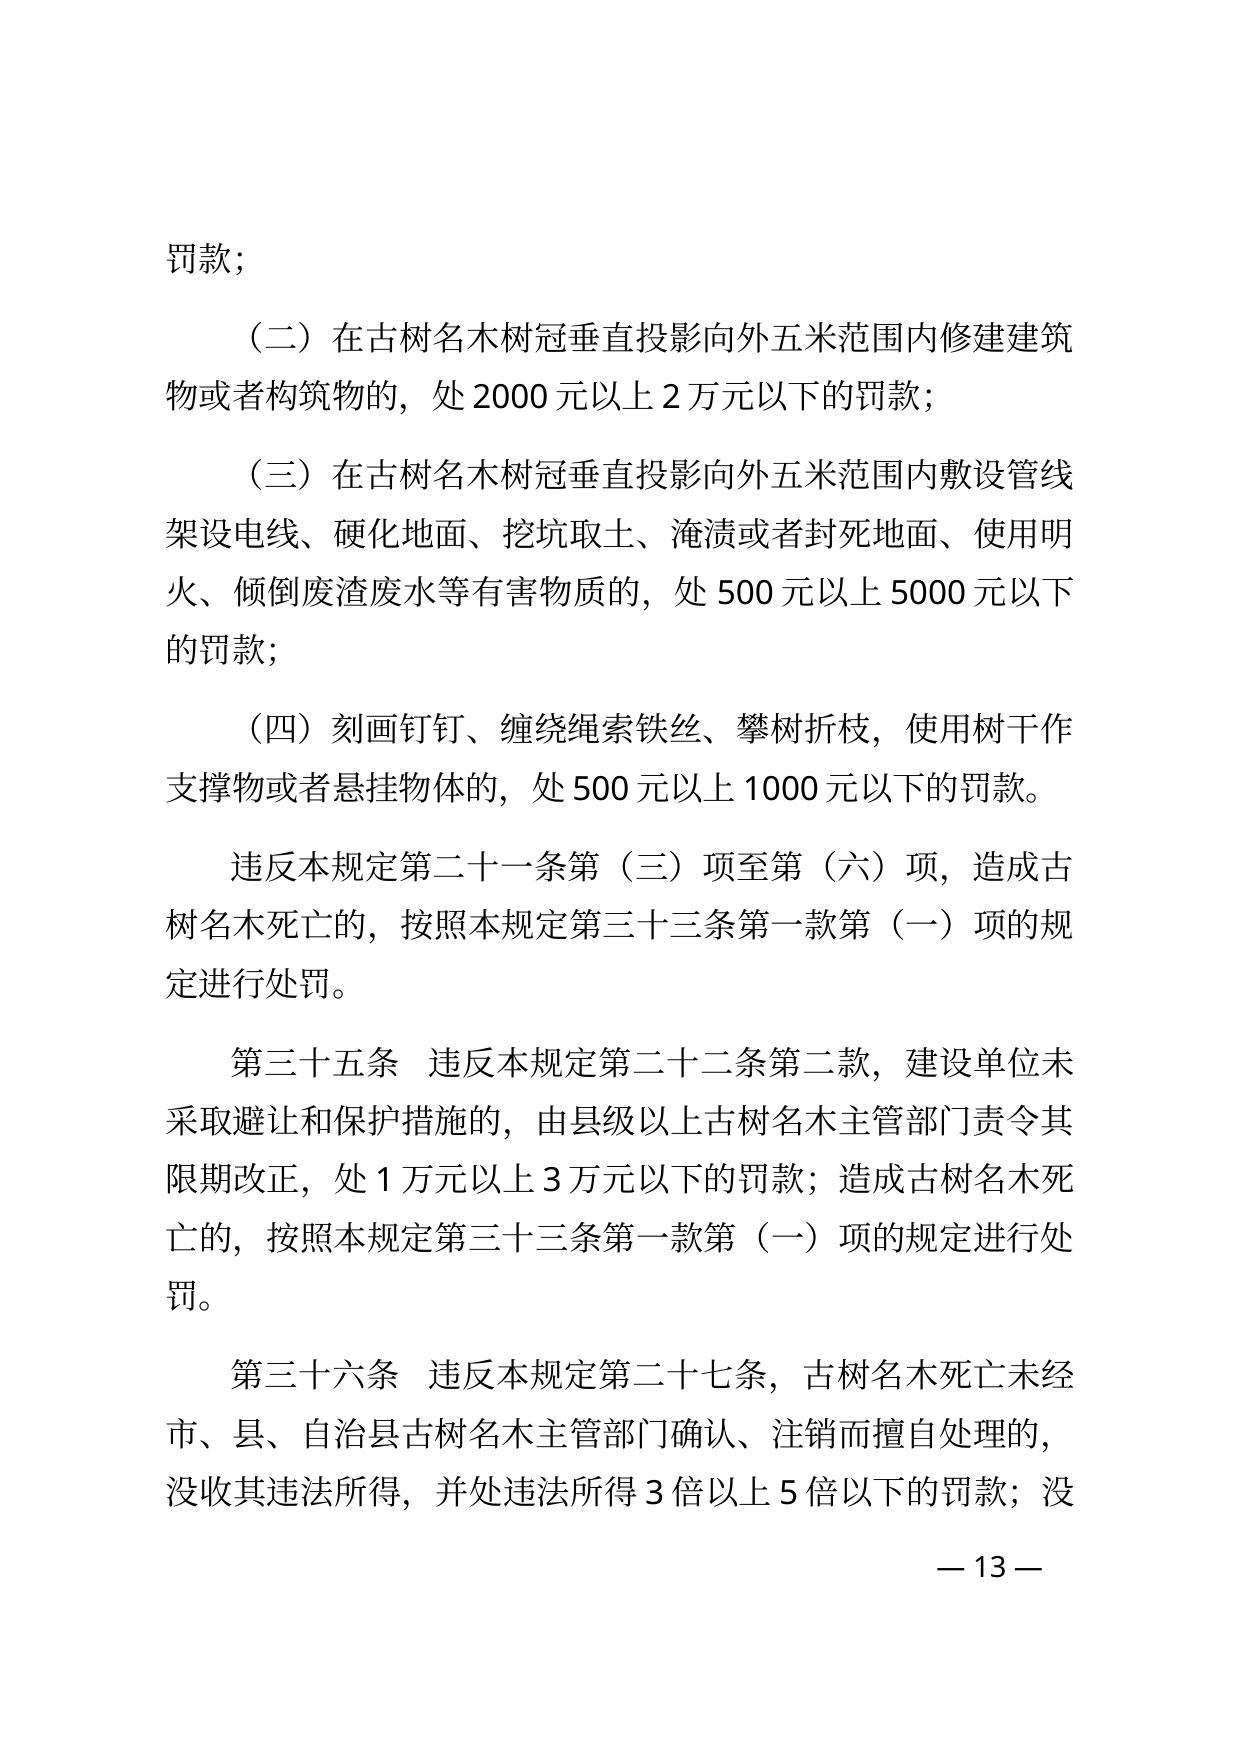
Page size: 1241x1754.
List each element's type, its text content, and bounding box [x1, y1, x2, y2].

text （三）在古树名木树冠垂直投影向外五米范围内敷设管线、架设电线、硬化地面、挖坑取土、淹渍或者封死地面、使用明火、倾倒废渣废水等有害物质的，处500元以上5000元以下的罚款； [165, 441, 1075, 674]
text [165, 224, 1075, 283]
text 第三十五条 违反本规定第二十二条第二款，建设单位未采取避让和保护措施的，由县级以上古树名木主管部门责令其限期改正，处1万元以上3万元以下的罚款；造成古树名木死亡的，按照本规定第三十三条第一款第（一）项的规定进行处罚。 [165, 1028, 1075, 1320]
text （四）刻画钉钉、缠绕绳索铁丝、攀树折枝，使用树干作支撑物或者悬挂物体的，处500元以上1000元以下的罚款。 [165, 695, 1075, 812]
text 违反本规定第二十一条第（三）项至第（六）项，造成古树名木死亡的，按照本规定第三十三条第一款第（一）项的规定进行处罚。 [165, 833, 1075, 1008]
text （二）在古树名木树冠垂直投影向外五米范围内修建建筑物或者构筑物的，处2000元以上2万元以下的罚款； [165, 303, 1075, 420]
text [165, 1341, 1075, 1516]
